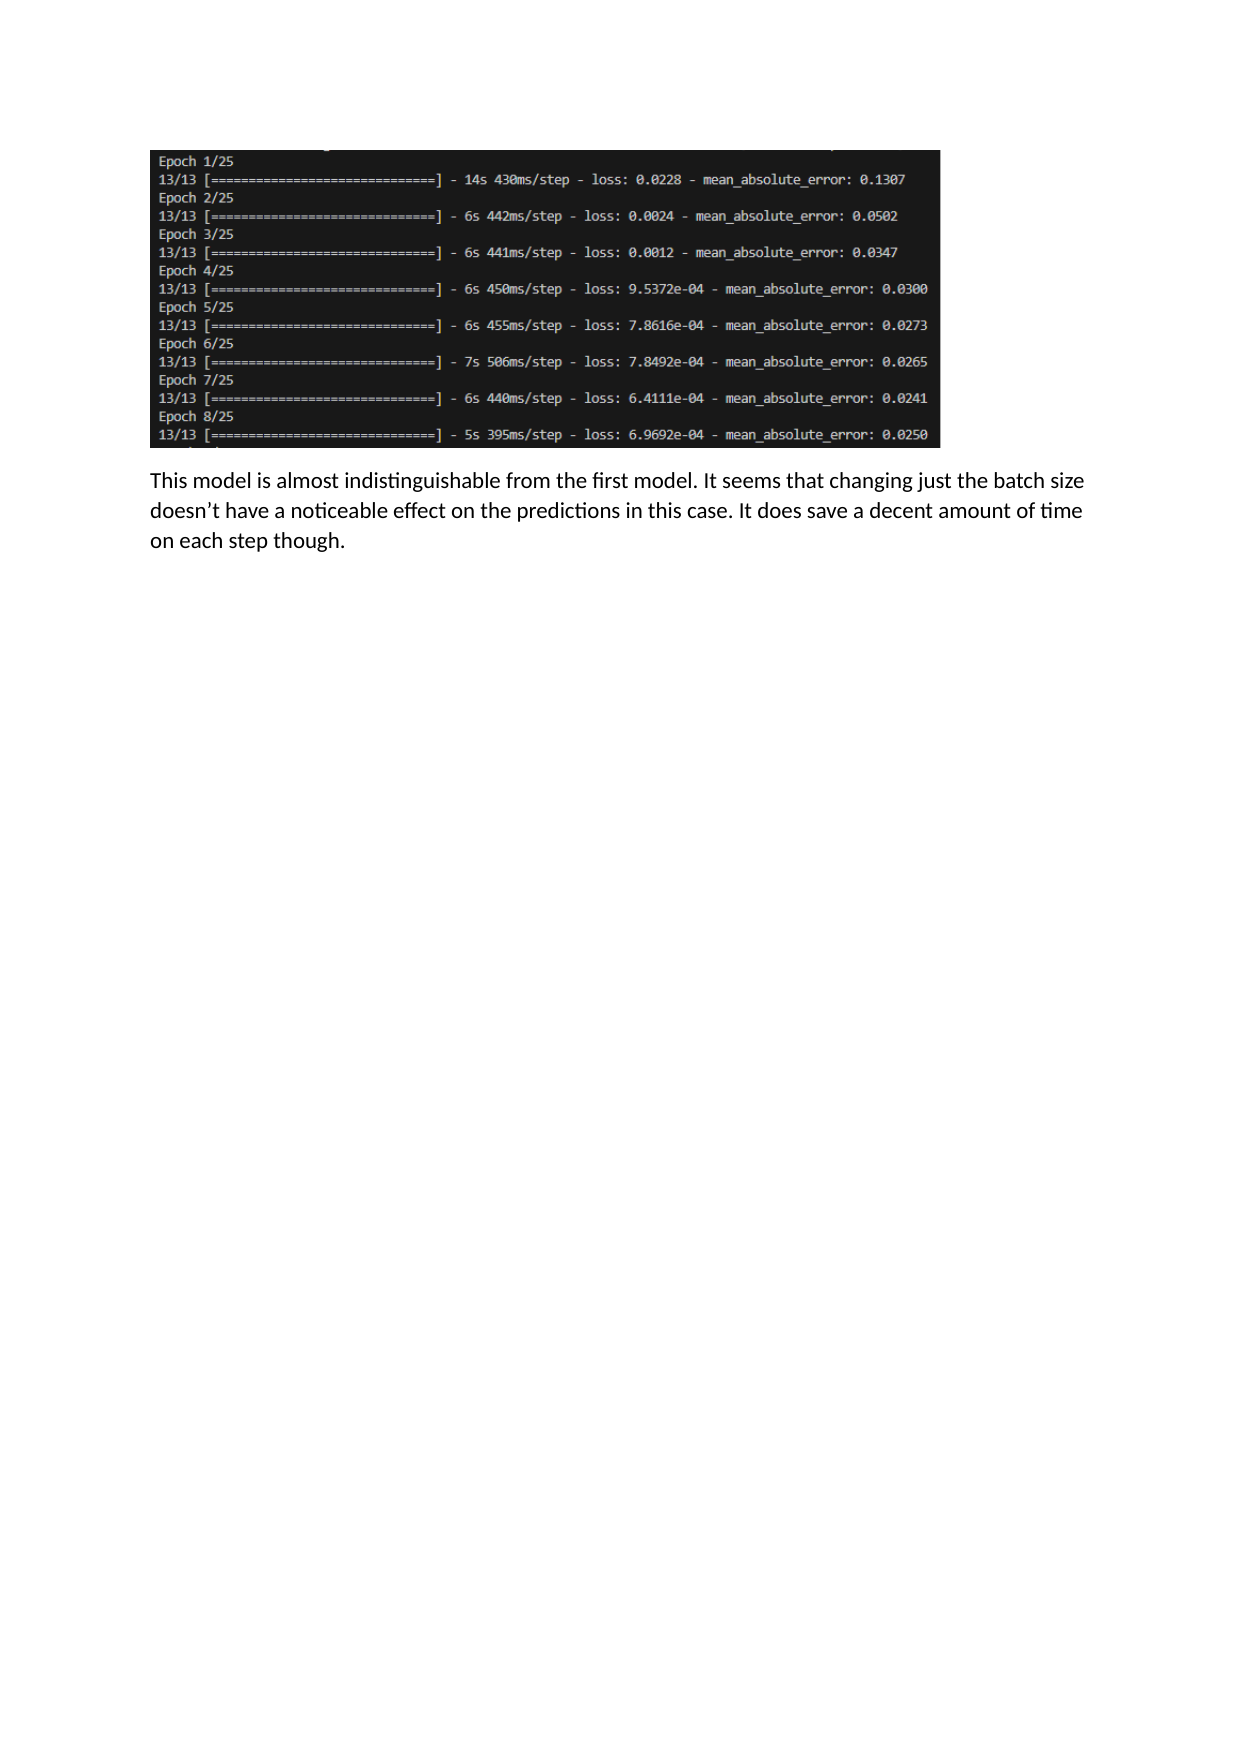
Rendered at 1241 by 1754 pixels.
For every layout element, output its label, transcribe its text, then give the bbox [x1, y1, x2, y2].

text This model is almost indistinguishable from the first model. It seems that changing just the batch size doesn’t have a noticeable effect on the predictions in this case. It does save a decent amount of time on each step though. [150, 466, 1090, 554]
picture [150, 150, 941, 448]
